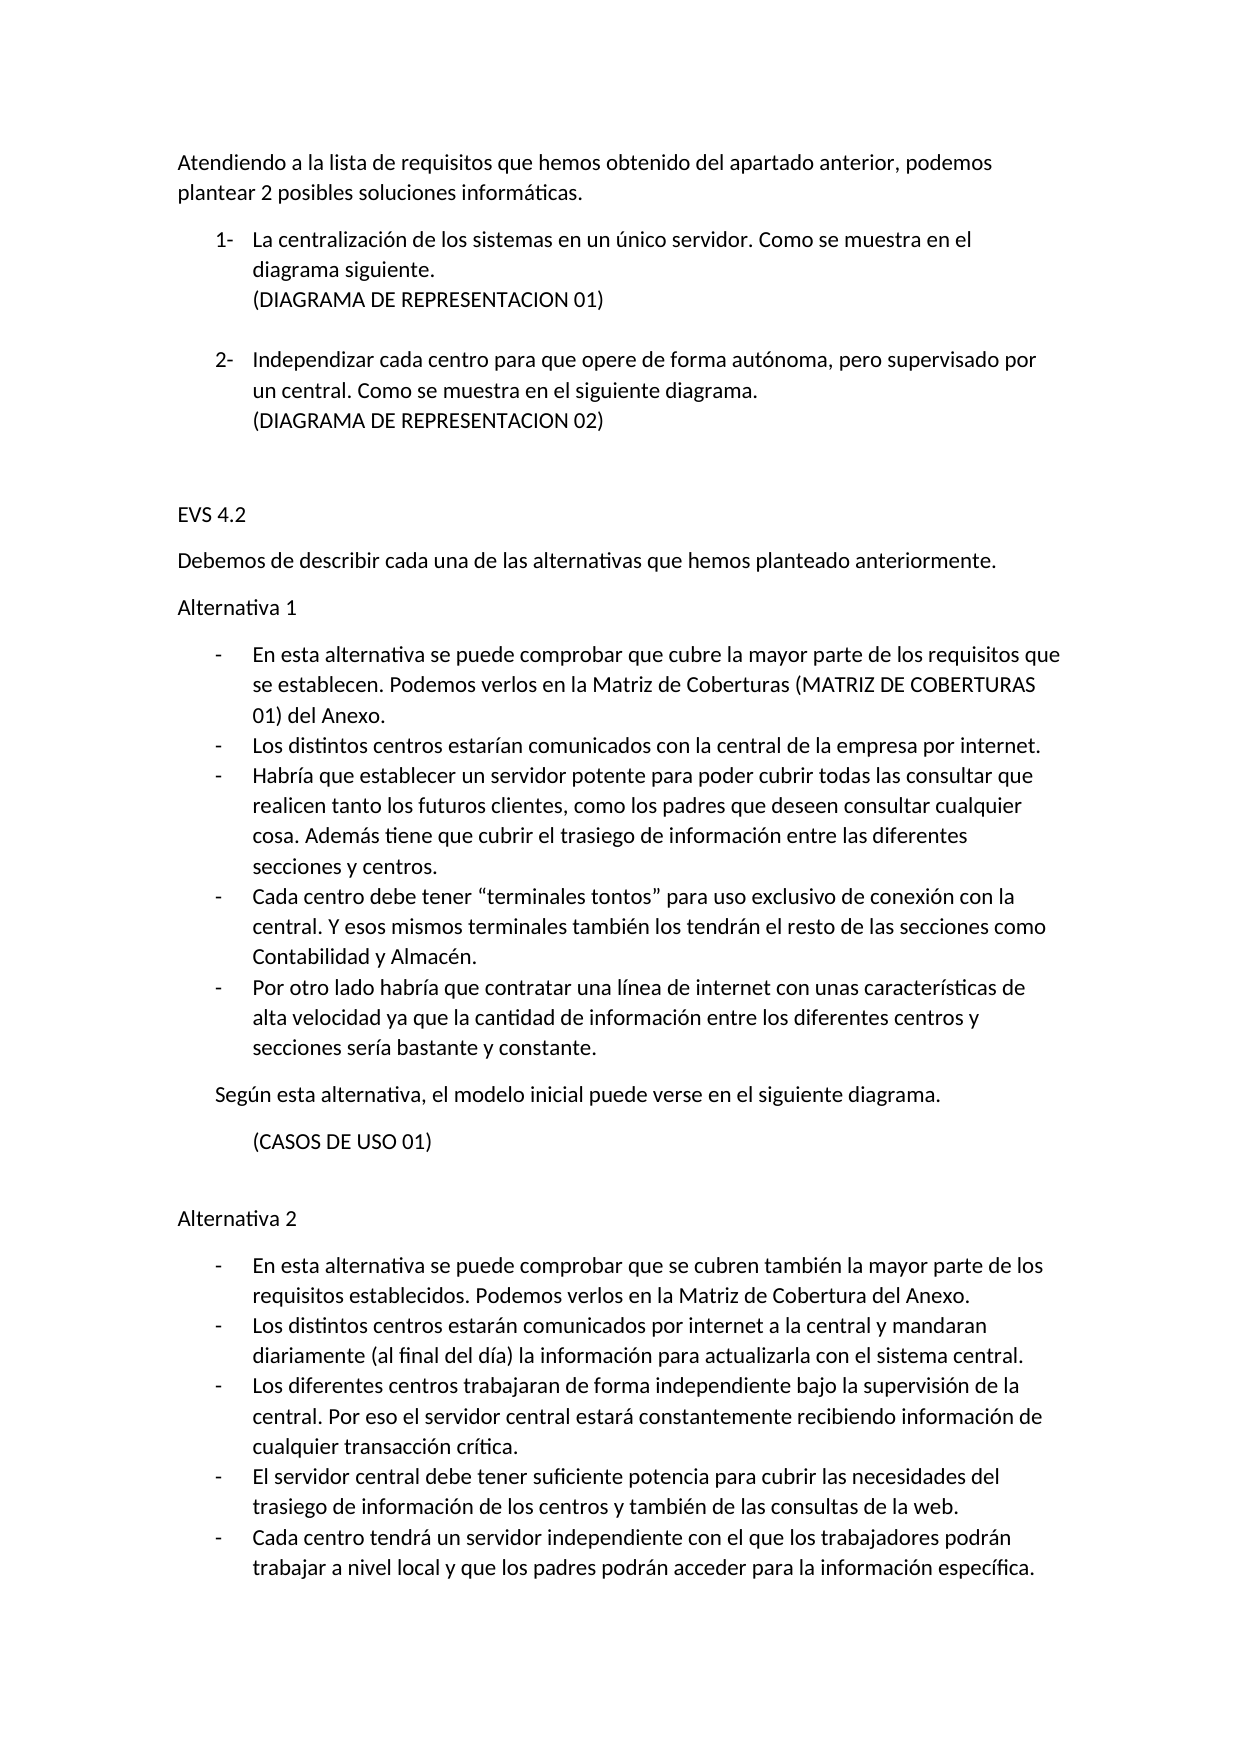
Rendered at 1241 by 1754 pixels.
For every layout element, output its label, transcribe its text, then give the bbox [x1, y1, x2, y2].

list Los diferentes centros trabajaran de forma independiente bajo la supervisión de la central. Por eso el servidor central estará constantemente recibiendo información de cualquier transacción crítica. [215, 1372, 1063, 1460]
text Alternativa 1 [177, 593, 1063, 621]
list En esta alternativa se puede comprobar que se cubren también la mayor parte de los requisitos establecidos. Podemos verlos en la Matriz de Cobertura del Anexo. [215, 1251, 1063, 1309]
text Alternativa 2 [177, 1204, 1063, 1232]
list Por otro lado habría que contratar una línea de internet con unas características de alta velocidad ya que la cantidad de información entre los diferentes centros y secciones sería bastante y constante. [215, 973, 1063, 1061]
list (DIAGRAMA DE REPRESENTACION 01) [252, 285, 1063, 313]
list (DIAGRAMA DE REPRESENTACION 02) [252, 406, 1063, 434]
text Debemos de describir cada una de las alternativas que hemos planteado anteriormente. [177, 547, 1063, 574]
list La centralización de los sistemas en un único servidor. Como se muestra en el diagrama siguiente. [215, 225, 1063, 283]
text EVS 4.2 [177, 500, 1063, 528]
list En esta alternativa se puede comprobar que cubre la mayor parte de los requisitos que se establecen. Podemos verlos en la Matriz de Coberturas (MATRIZ DE COBERTURAS 01) del Anexo. [215, 640, 1063, 729]
text Según esta alternativa, el modelo inicial puede verse en el siguiente diagrama. [215, 1080, 1063, 1108]
list Los distintos centros estarán comunicados por internet a la central y mandaran diariamente (al final del día) la información para actualizarla con el sistema central. [215, 1311, 1063, 1369]
list El servidor central debe tener suficiente potencia para cubrir las necesidades del trasiego de información de los centros y también de las consultas de la web. [215, 1462, 1063, 1520]
list Habría que establecer un servidor potente para poder cubrir todas las consultar que realicen tanto los futuros clientes, como los padres que deseen consultar cualquier cosa. Además tiene que cubrir el trasiego de información entre las diferentes secciones y centros. [215, 761, 1063, 880]
list Los distintos centros estarían comunicados con la central de la empresa por internet. [215, 731, 1063, 759]
list (CASOS DE USO 01) [252, 1127, 1063, 1155]
text Atendiendo a la lista de requisitos que hemos obtenido del apartado anterior, podemos plantear 2 posibles soluciones informáticas. [177, 148, 1063, 206]
list Cada centro debe tener “terminales tontos” para uso exclusivo de conexión con la central. Y esos mismos terminales también los tendrán el resto de las secciones como Contabilidad y Almacén. [215, 882, 1063, 970]
list Independizar cada centro para que opere de forma autónoma, pero supervisado por un central. Como se muestra en el siguiente diagrama. [215, 346, 1063, 404]
